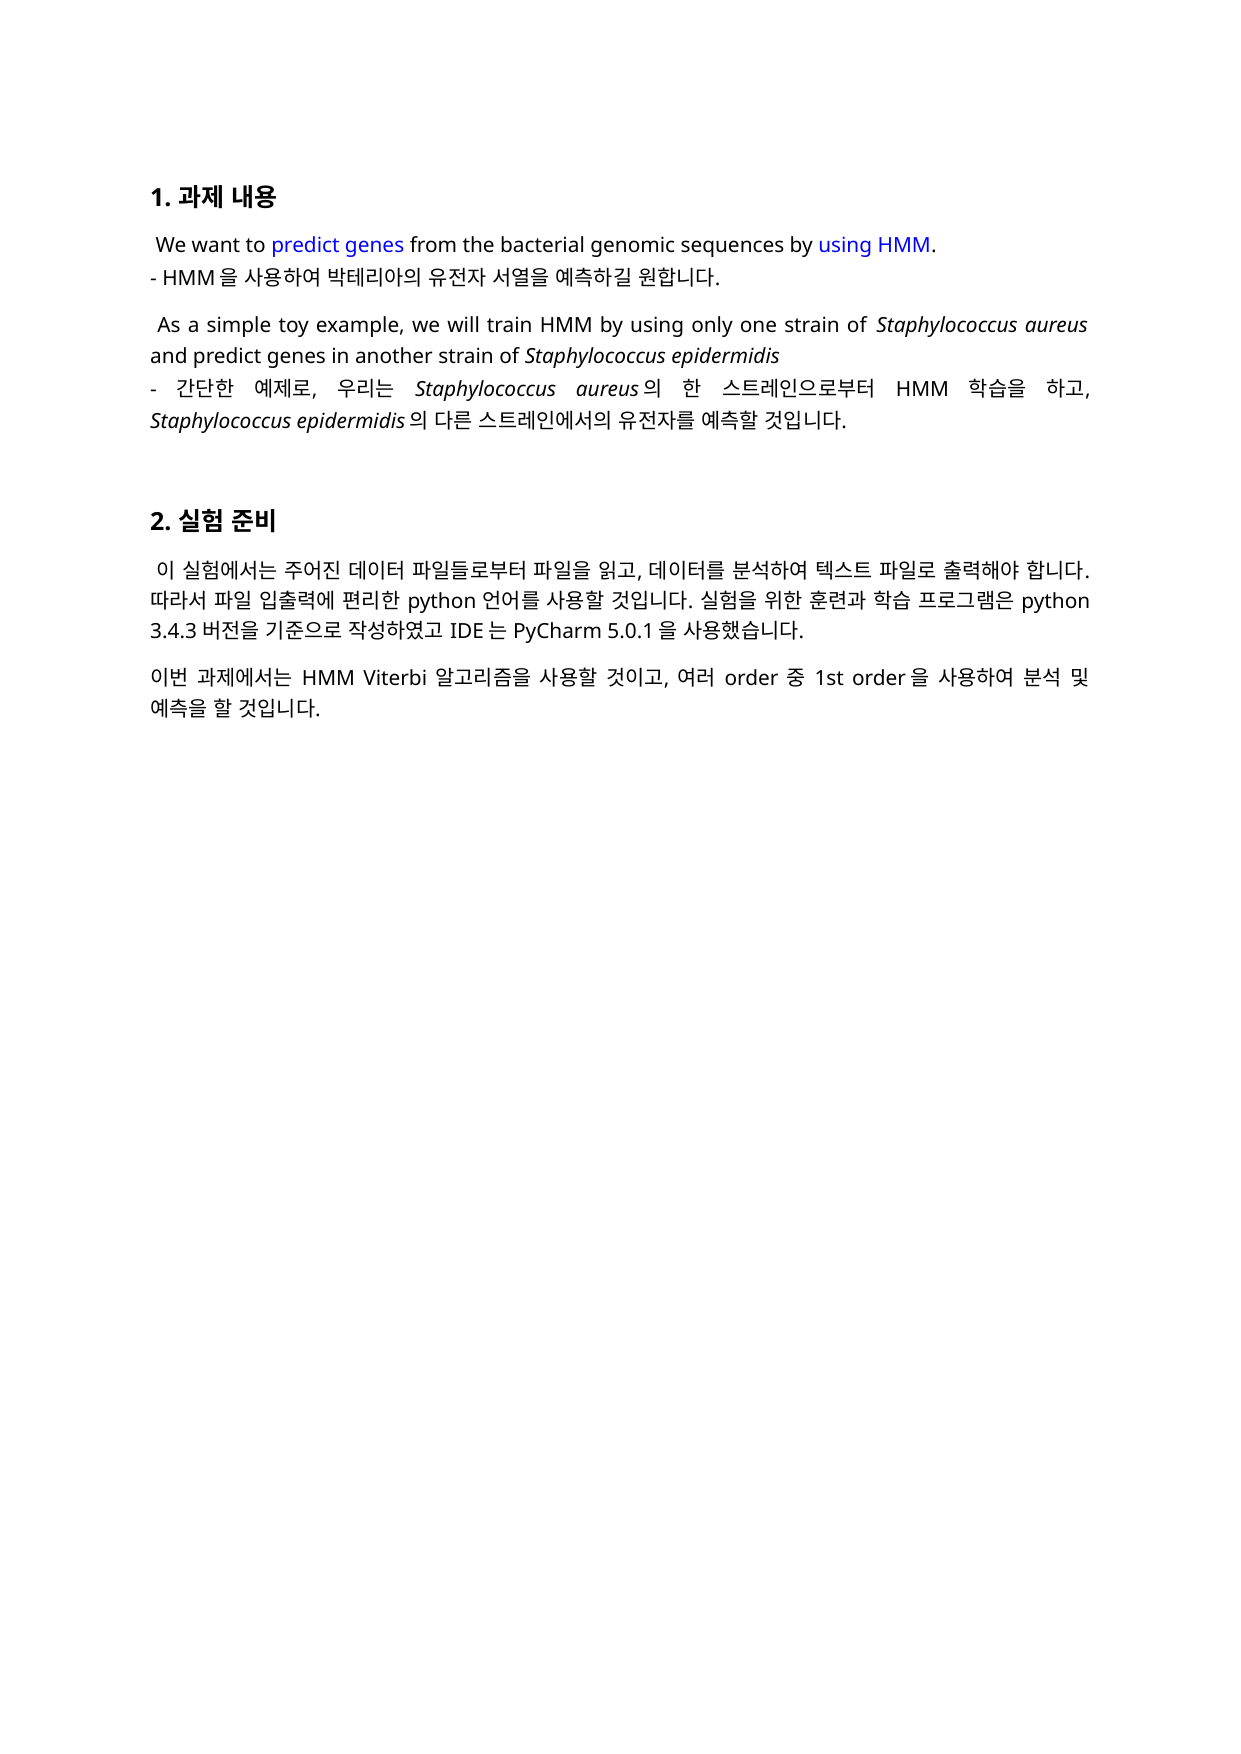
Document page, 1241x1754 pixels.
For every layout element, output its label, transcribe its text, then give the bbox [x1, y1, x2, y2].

text We want to predict genes from the bacterial genomic sequences by using HMM. - HMM을 사용하여 박테리아의 유전자 서열을 예측하길 원합니다. [150, 230, 1090, 291]
text 이번 과제에서는 HMM Viterbi 알고리즘을 사용할 것이고, 여러 order 중 1st order을 사용하여 분석 및 예측을 할 것입니다. [150, 662, 1090, 722]
text 이 실험에서는 주어진 데이터 파일들로부터 파일을 읽고, 데이터를 분석하여 텍스트 파일로 출력해야 합니다. 따라서 파일 입출력에 편리한 python 언어를 사용할 것입니다. 실험을 위한 훈련과 학습 프로그램은 python 3.4.3 버전을 기준으로 작성하였고 IDE는 PyCharm 5.0.1을 사용했습니다. [150, 554, 1090, 645]
text 2. 실험 준비 [150, 501, 1090, 537]
text 1. 과제 내용 [150, 177, 1090, 213]
text As a simple toy example, we will train HMM by using only one strain of Staphylococcus aureus and predict genes in another strain of Staphylococcus epidermidis - 간단한 예제로, 우리는 Staphylococcus aureus의 한 스트레인으로부터 HMM 학습을 하고, Staphylococcus epidermidis의 다른 스트레인에서의 유전자를 예측할 것입니다. [150, 310, 1090, 435]
